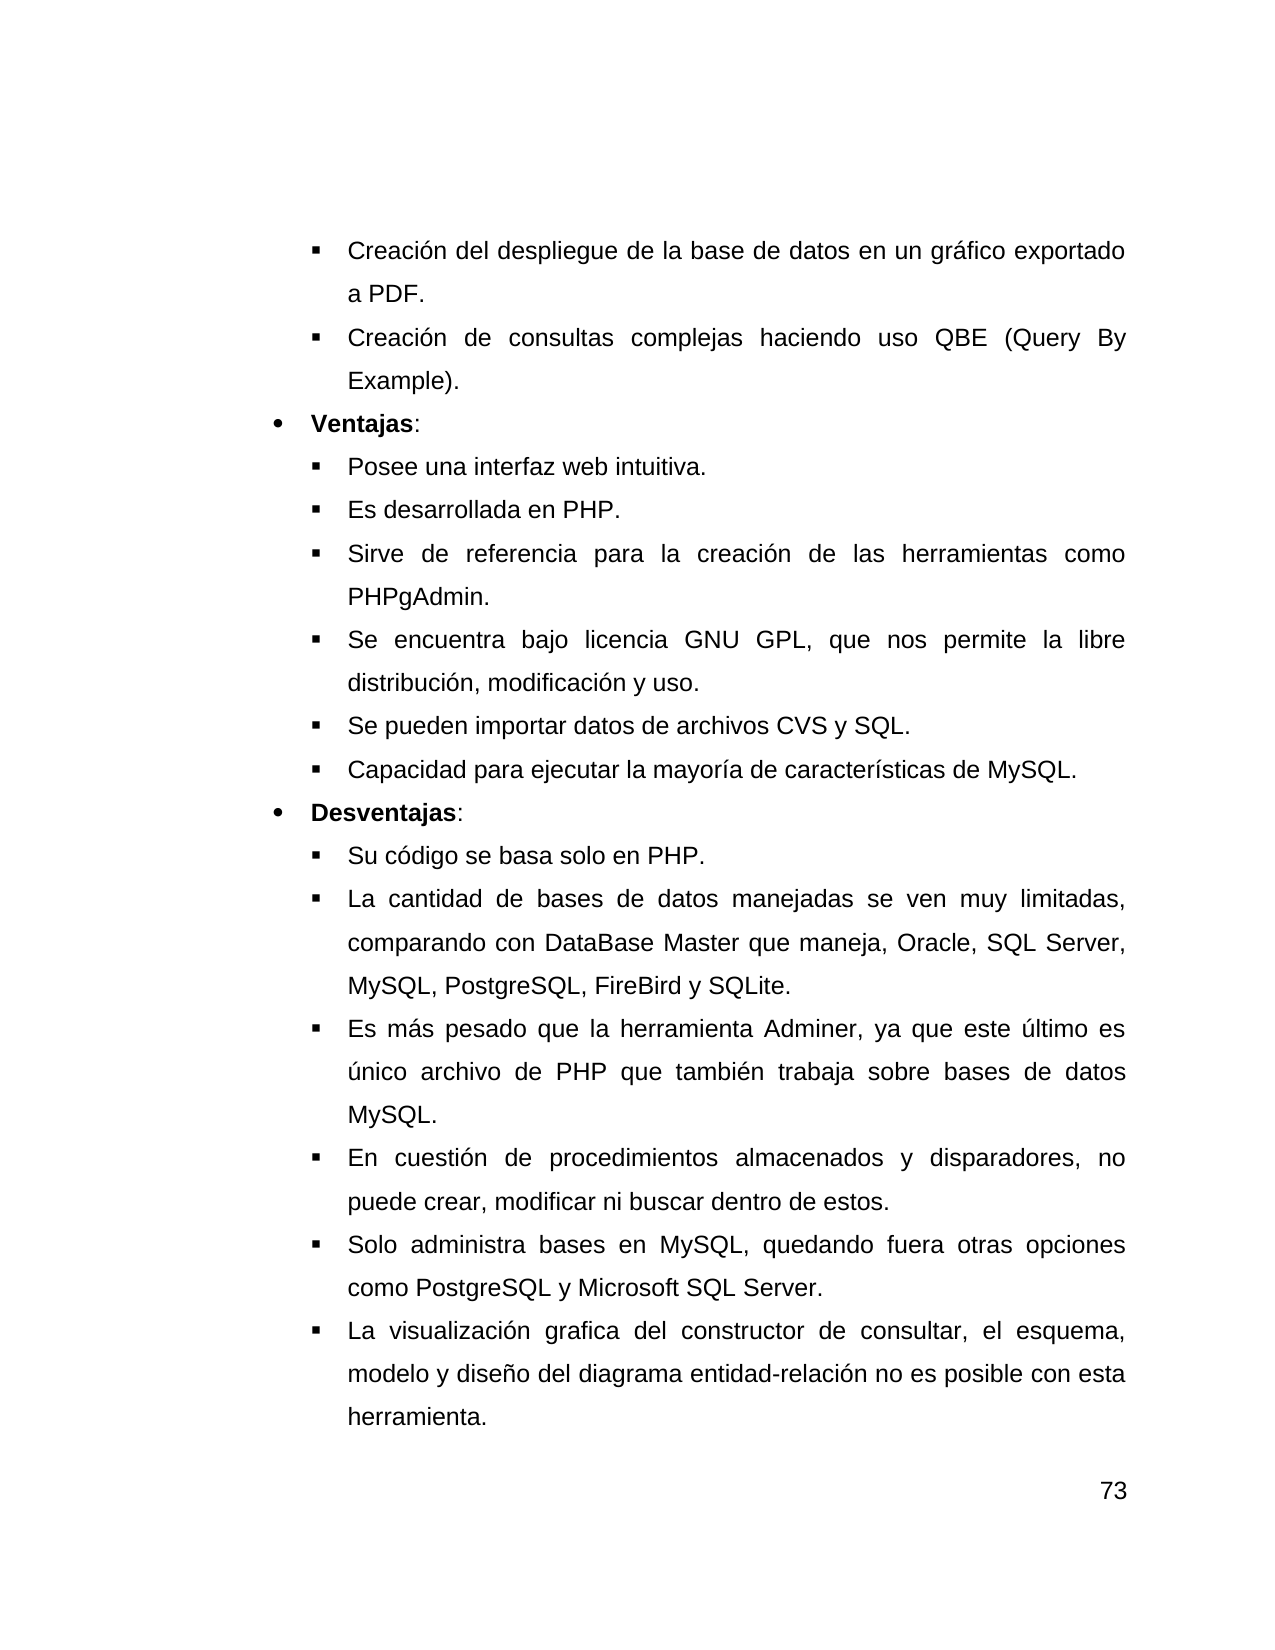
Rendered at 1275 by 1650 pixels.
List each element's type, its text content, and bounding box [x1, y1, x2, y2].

text Se encuentra bajo licencia GNU GPL, que nos permite la libre distribución, modificación y uso. [310, 625, 1127, 697]
text La visualización grafica del constructor de consultar, el esquema, modelo y diseño del diagrama entidad-relación no es posible con esta herramienta. [310, 1316, 1127, 1431]
text Capacidad para ejecutar la mayoría de características de MySQL. [310, 754, 1127, 783]
text Sirve de referencia para la creación de las herramientas como PHPgAdmin. [310, 539, 1127, 611]
text Se pueden importar datos de archivos CVS y SQL. [310, 711, 1127, 740]
text Su código se basa solo en PHP. [310, 841, 1127, 870]
text Desventajas: [273, 798, 1127, 827]
text Creación del despliegue de la base de datos en un gráfico exportado a PDF. [310, 236, 1127, 308]
text Solo administra bases en MySQL, quedando fuera otras opciones como PostgreSQL y Microsoft SQL Server. [310, 1229, 1127, 1302]
text La cantidad de bases de datos manejadas se ven muy limitadas, comparando con DataBase Master que maneja, Oracle, SQL Server, MySQL, PostgreSQL, FireBird y SQLite. [310, 884, 1127, 999]
text Ventajas: [273, 409, 1127, 438]
text Es más pesado que la herramienta Adminer, ya que este último es único archivo de PHP que también trabaja sobre bases de datos MySQL. [310, 1014, 1127, 1129]
text Creación de consultas complejas haciendo uso QBE (Query By Example). [310, 323, 1127, 394]
text Posee una interfaz web intuitiva. [310, 452, 1127, 481]
text En cuestión de procedimientos almacenados y disparadores, no puede crear, modificar ni buscar dentro de estos. [310, 1143, 1127, 1215]
text Es desarrollada en PHP. [310, 495, 1127, 524]
